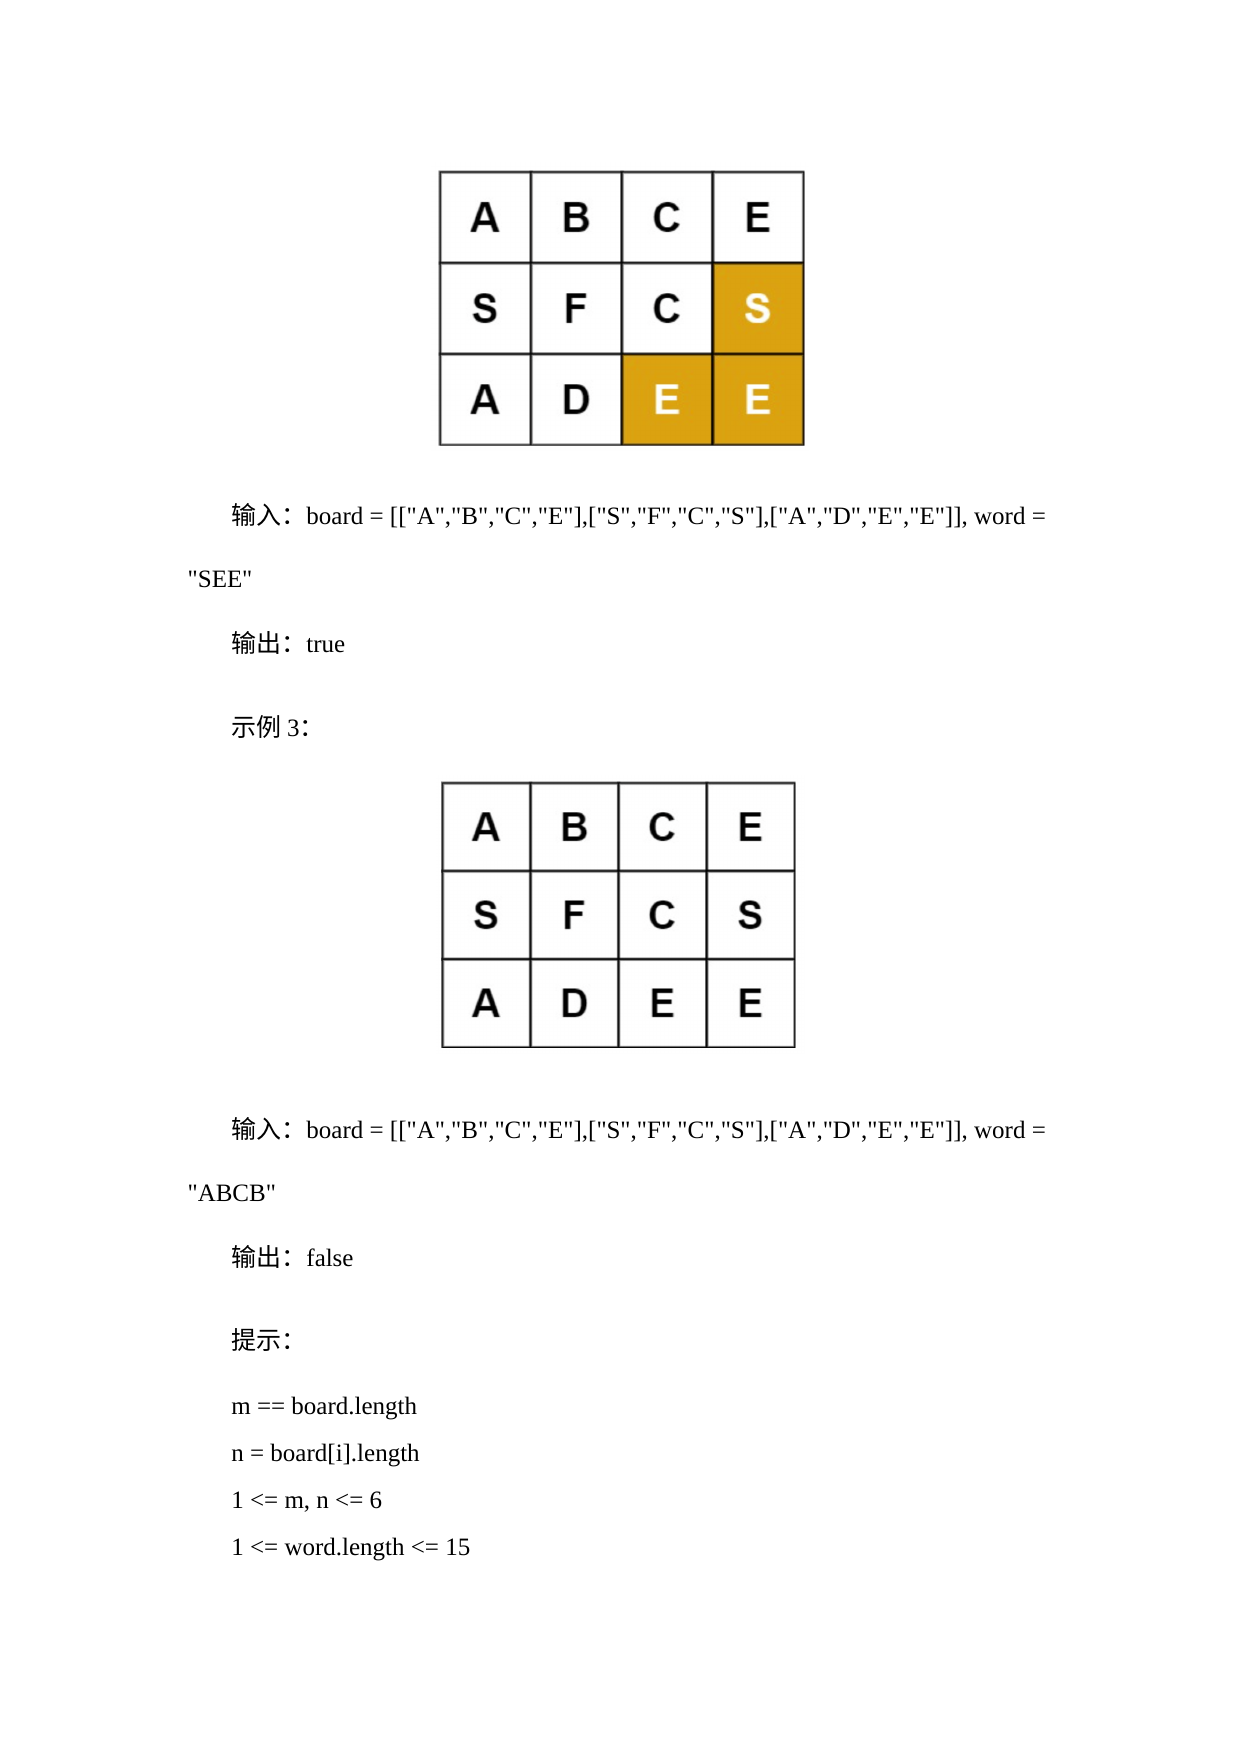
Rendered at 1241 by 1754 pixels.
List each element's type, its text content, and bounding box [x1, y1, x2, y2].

text 1 <= m, n <= 6 [231, 1483, 1053, 1516]
text n = board[i].length [231, 1436, 1053, 1469]
text 输入：board = [["A","B","C","E"],["S","F","C","S"],["A","D","E","E"]], word = "SEE" [187, 481, 1053, 595]
picture [435, 775, 805, 1054]
text 1 <= word.length <= 15 [231, 1530, 1053, 1563]
text 示例 3： [231, 693, 1053, 758]
text 输出：true [231, 609, 1053, 674]
text 提示： [231, 1306, 1053, 1371]
text 输出：false [231, 1223, 1053, 1288]
picture [431, 162, 809, 451]
text 输入：board = [["A","B","C","E"],["S","F","C","S"],["A","D","E","E"]], word = "ABCB" [187, 1095, 1053, 1209]
text m == board.length [231, 1389, 1053, 1422]
